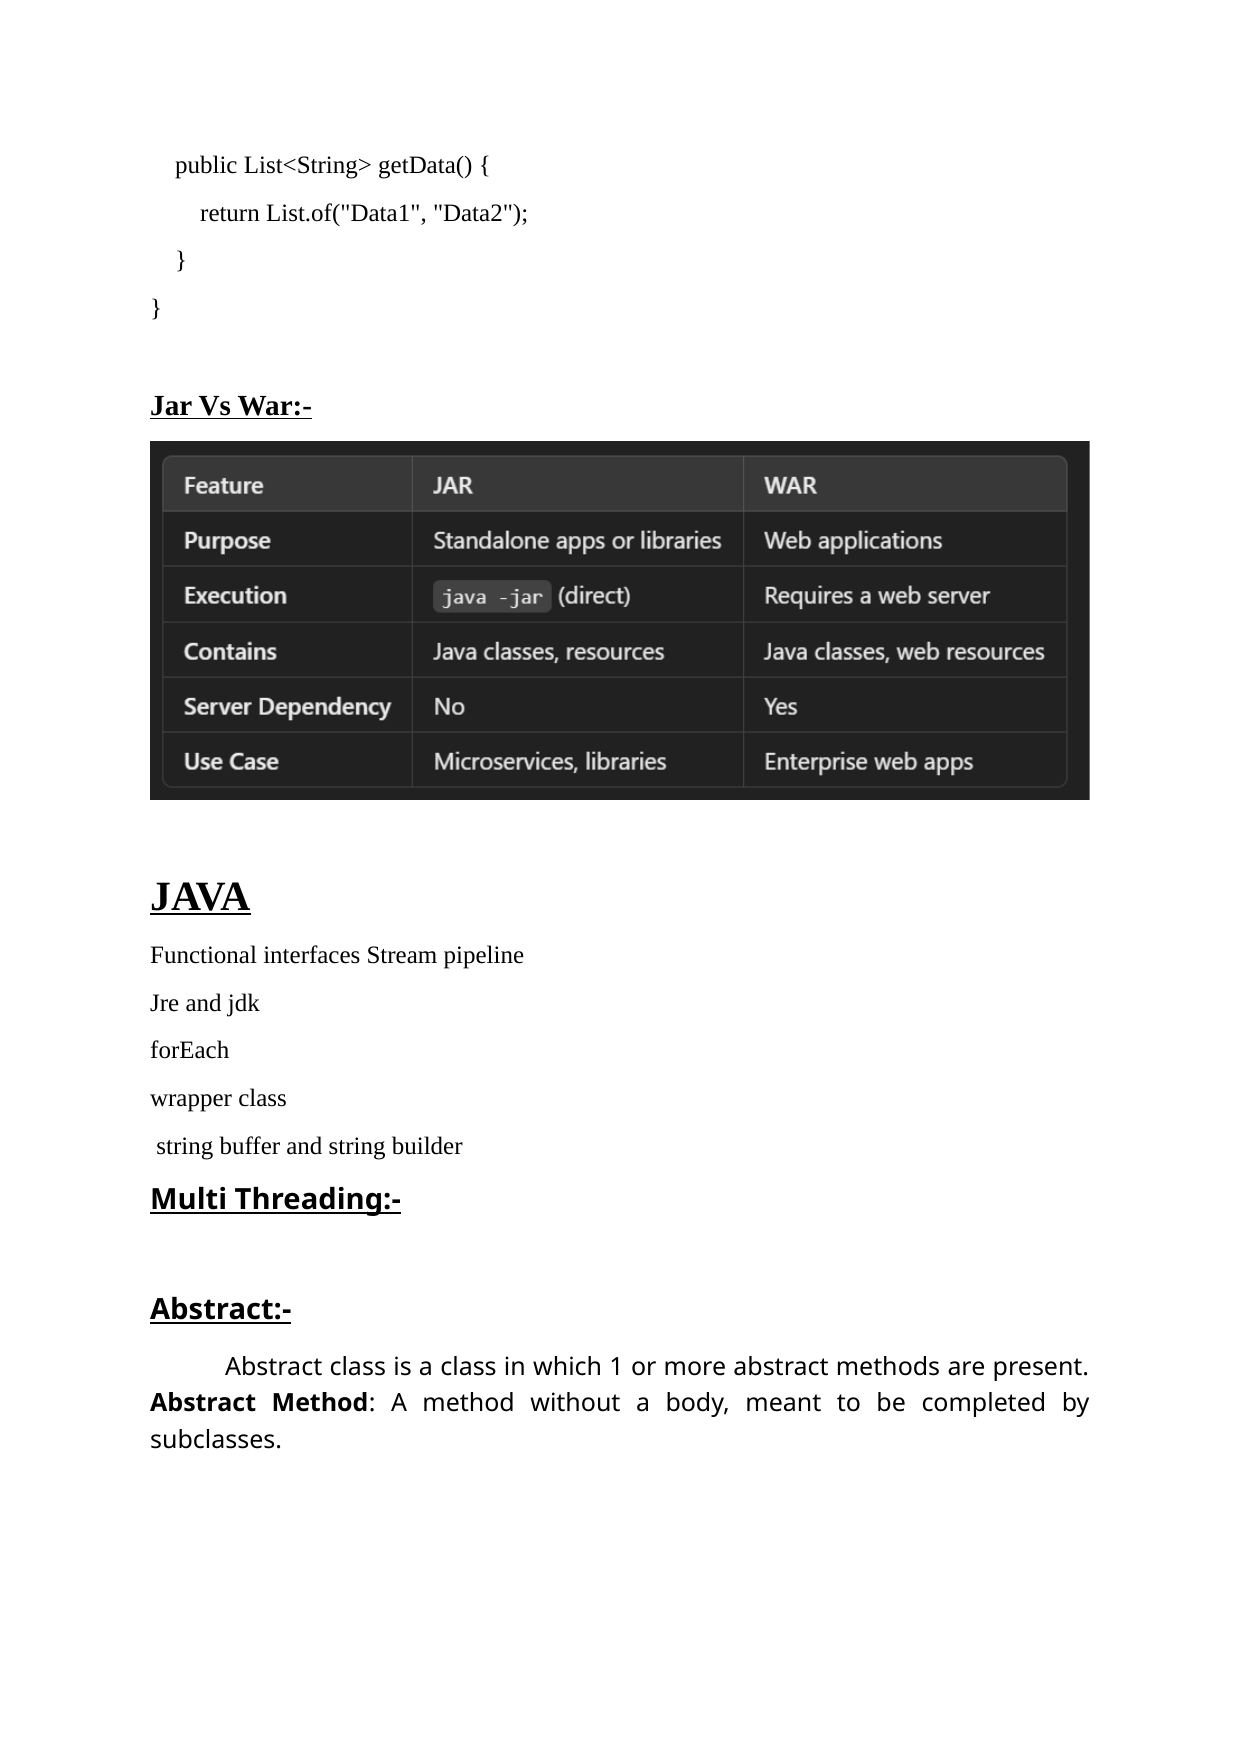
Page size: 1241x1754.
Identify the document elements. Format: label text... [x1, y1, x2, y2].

text } [150, 293, 1090, 322]
text Abstract class is a class in which 1 or more abstract methods are present. Abstract Method: A method without a body, meant to be completed by subclasses. [150, 1348, 1090, 1456]
text string buffer and string builder [150, 1131, 1090, 1159]
text public List<String> getData() { [150, 150, 1090, 179]
text JAVA [150, 872, 1090, 919]
text Functional interfaces Stream pipeline [150, 940, 1090, 969]
text wrapper class [150, 1083, 1090, 1112]
text Jar Vs War:- [150, 388, 1090, 422]
picture [150, 441, 1090, 800]
text forEach [150, 1035, 1090, 1064]
text Abstract:- [150, 1289, 1090, 1328]
text Jre and jdk [150, 988, 1090, 1016]
text Multi Threading:- [150, 1178, 1090, 1218]
text } [150, 245, 1090, 274]
text return List.of("Data1", "Data2"); [150, 198, 1090, 226]
